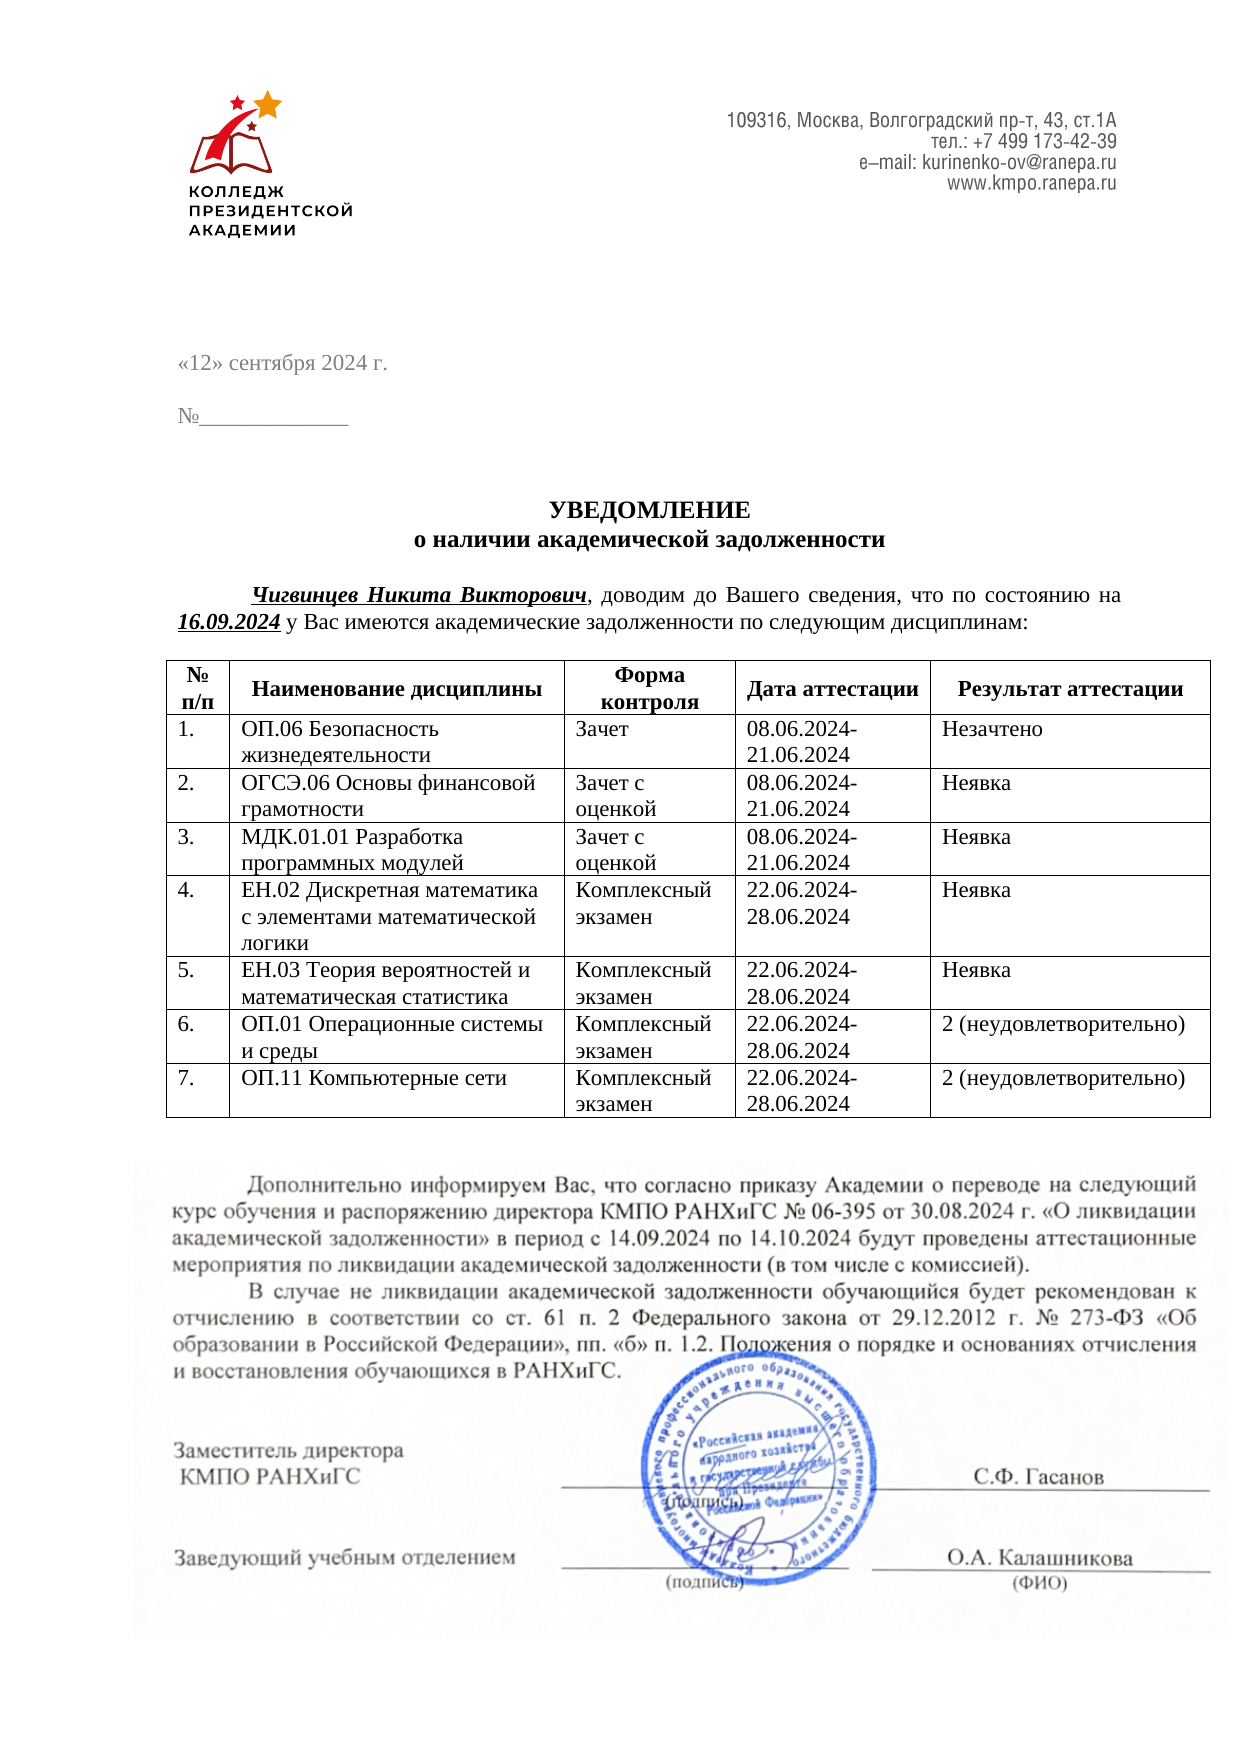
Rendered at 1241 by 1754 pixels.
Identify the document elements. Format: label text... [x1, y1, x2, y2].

text о наличии академической задолженности [177, 524, 1122, 553]
table_cell Комплексный экзамен [565, 957, 735, 1009]
table_cell 22.06.2024-28.06.2024 [736, 1010, 930, 1063]
table_cell Неявка [931, 957, 1210, 1009]
table_cell 22.06.2024-28.06.2024 [736, 876, 930, 956]
table_cell Зачет с оценкой [565, 769, 735, 822]
table_cell 1. [167, 715, 229, 768]
picture [725, 106, 1119, 199]
table_cell Комплексный экзамен [565, 1064, 735, 1117]
table_cell 3. [167, 823, 229, 875]
table_cell 2 (неудовлетворительно) [931, 1064, 1210, 1117]
table_cell 6. [167, 1010, 229, 1063]
table_header Форма контроля [565, 661, 735, 714]
table_cell 08.06.2024-21.06.2024 [736, 715, 930, 768]
table_cell ОГСЭ.06 Основы финансовой грамотности [230, 769, 564, 822]
table_cell Незачтено [931, 715, 1210, 768]
table_header Дата аттестации [736, 661, 930, 714]
table_cell МДК.01.01 Разработка программных модулей [230, 823, 564, 875]
table_cell ОП.11 Компьютерные сети [230, 1064, 564, 1117]
text Чигвинцев Никита Викторович, доводим до Вашего сведения, что по состоянию на 16.09.2024 у Вас имеются академические задолженности по следующим дисциплинам: [177, 581, 1122, 634]
picture [133, 1161, 1229, 1639]
table_cell 2 (неудовлетворительно) [931, 1010, 1210, 1063]
table_cell ЕН.03 Теория вероятностей и математическая статистика [230, 957, 564, 1009]
table_header Наименование дисциплины [230, 661, 564, 714]
table_header № п/п [167, 661, 229, 714]
table_cell ОП.06 Безопасность жизнедеятельности [230, 715, 564, 768]
table_cell 4. [167, 876, 229, 956]
table_cell Зачет [565, 715, 735, 768]
table_cell Неявка [931, 876, 1210, 956]
table_cell 22.06.2024-28.06.2024 [736, 957, 930, 1009]
table_cell Неявка [931, 823, 1210, 875]
table_header Результат аттестации [931, 661, 1210, 714]
table_cell Комплексный экзамен [565, 876, 735, 956]
table_cell 08.06.2024-21.06.2024 [736, 823, 930, 875]
table_cell ЕН.02 Дискретная математика с элементами математической логики [230, 876, 564, 956]
table_cell 7. [167, 1064, 229, 1117]
table_cell 22.06.2024-28.06.2024 [736, 1064, 930, 1117]
text УВЕДОМЛЕНИЕ [177, 495, 1122, 524]
table_cell Неявка [931, 769, 1210, 822]
table_cell 08.06.2024-21.06.2024 [736, 769, 930, 822]
table_cell 5. [167, 957, 229, 1009]
table_cell ОП.01 Операционные системы и среды [230, 1010, 564, 1063]
table_cell 2. [167, 769, 229, 822]
table_cell Комплексный экзамен [565, 1010, 735, 1063]
table_cell Зачет с оценкой [565, 823, 735, 875]
